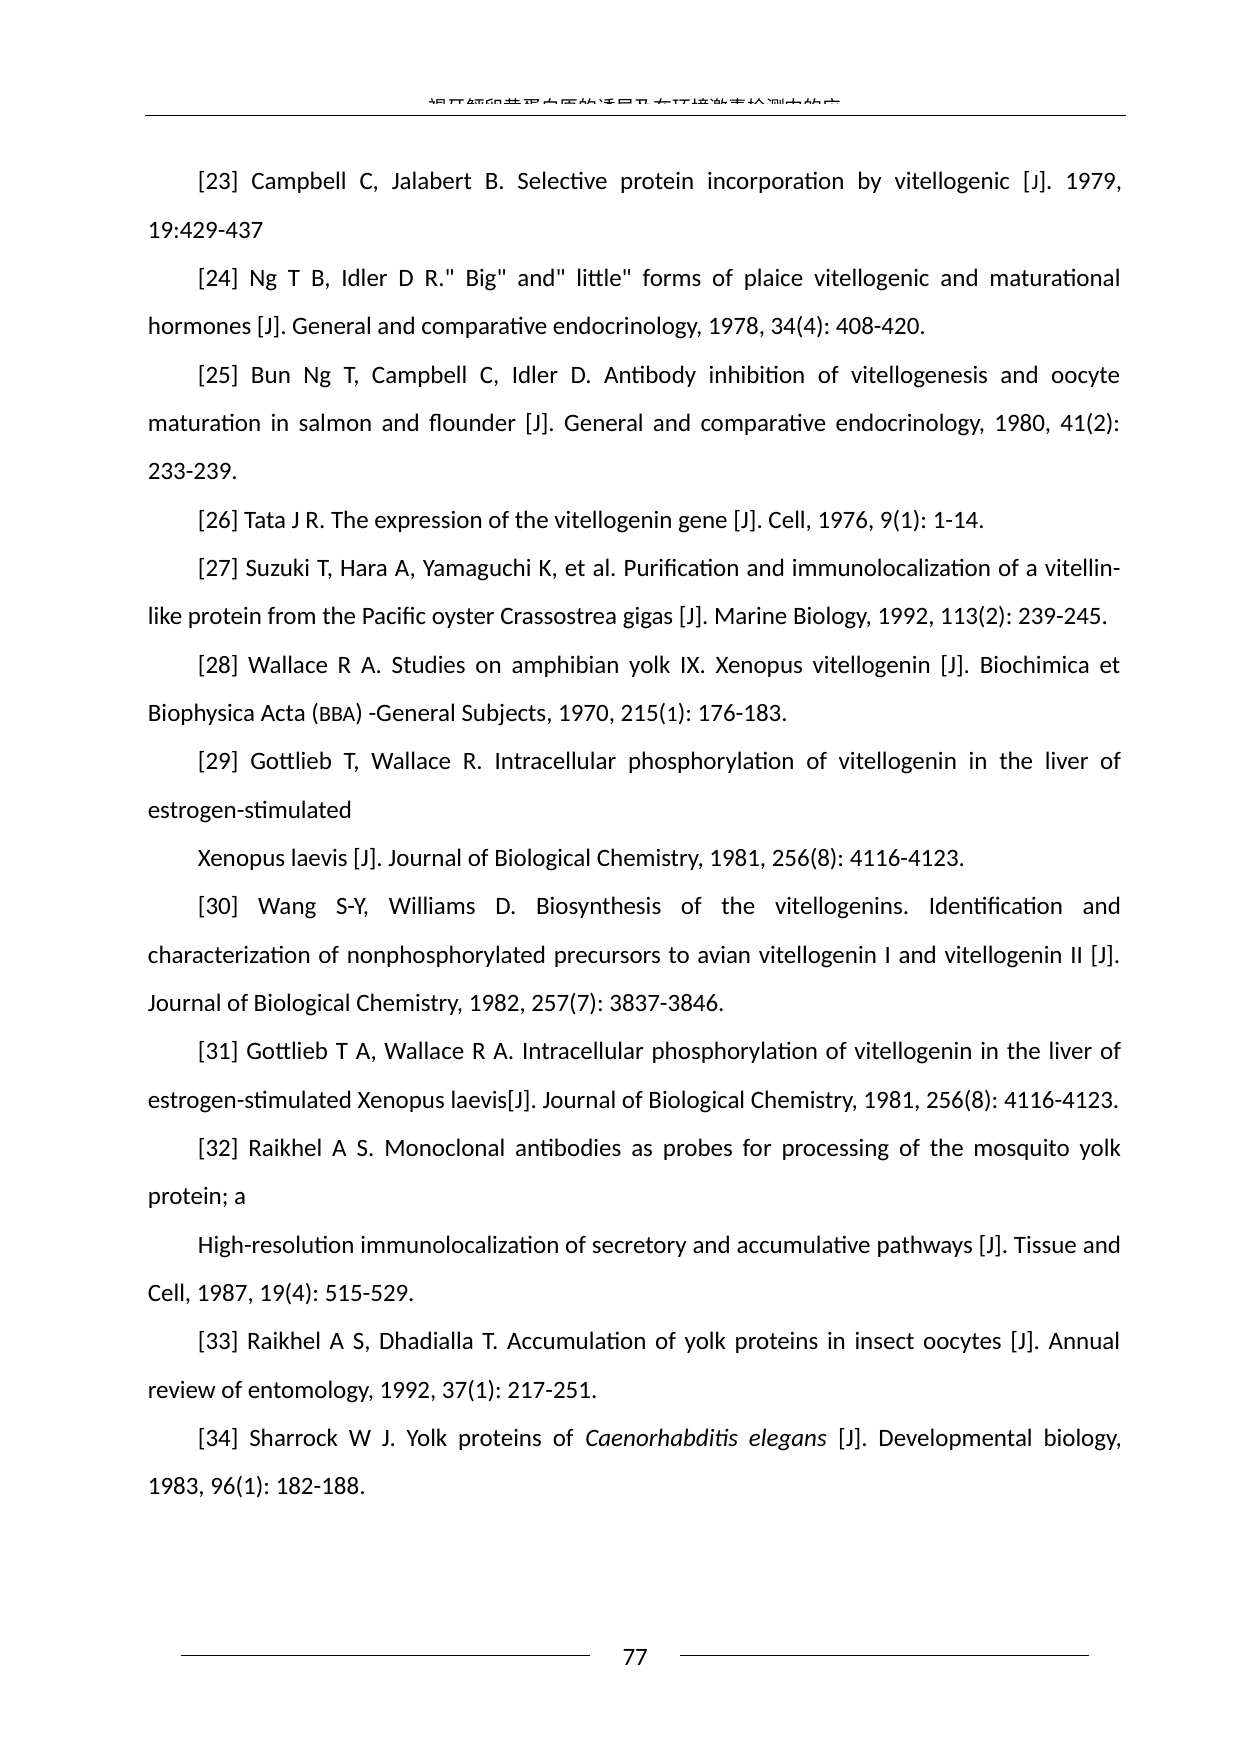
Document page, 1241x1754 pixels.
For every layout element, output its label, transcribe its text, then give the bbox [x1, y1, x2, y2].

text [25] Bun Ng T, Campbell C, Idler D. Antibody inhibition of vitellogenesis and oocyte maturation in salmon and flounder [J]. General and comparative endocrinology, 1980, 41(2): 233-239. [148, 341, 1122, 486]
text [29] Gottlieb T, Wallace R. Intracellular phosphorylation of vitellogenin in the liver of estrogen-stimulated [148, 728, 1122, 824]
text [33] Raikhel A S, Dhadialla T. Accumulation of yolk proteins in insect oocytes [J]. Annual review of entomology, 1992, 37(1): 217-251. [148, 1308, 1122, 1404]
text [27] Suzuki T, Hara A, Yamaguchi K, et al. Purification and immunolocalization of a vitellin-like protein from the Pacific oyster Crassostrea gigas [J]. Marine Biology, 1992, 113(2): 239-245. [148, 534, 1122, 631]
text [32] Raikhel A S. Monoclonal antibodies as probes for processing of the mosquito yolk protein; a [148, 1114, 1122, 1211]
text [24] Ng T B, Idler D R." Big" and" little" forms of plaice vitellogenic and maturational hormones [J]. General and comparative endocrinology, 1978, 34(4): 408-420. [148, 244, 1122, 341]
text [23] Campbell C, Jalabert B. Selective protein incorporation by vitellogenic [J]. 1979, 19:429-437 [148, 148, 1122, 244]
text High-resolution immunolocalization of secretory and accumulative pathways [J]. Tissue and Cell, 1987, 19(4): 515-529. [148, 1211, 1122, 1308]
text [28] Wallace R A. Studies on amphibian yolk IX. Xenopus vitellogenin [J]. Biochimica et Biophysica Acta (BBA) -General Subjects, 1970, 215(1): 176-183. [148, 631, 1122, 728]
text [30] Wang S-Y, Williams D. Biosynthesis of the vitellogenins. Identification and characterization of nonphosphorylated precursors to avian vitellogenin I and vitellogenin II [J]. Journal of Biological Chemistry, 1982, 257(7): 3837-3846. [148, 873, 1122, 1018]
text [34] Sharrock W J. Yolk proteins of Caenorhabditis elegans [J]. Developmental biology, 1983, 96(1): 182-188. [148, 1404, 1122, 1501]
text Xenopus laevis [J]. Journal of Biological Chemistry, 1981, 256(8): 4116-4123. [148, 824, 1122, 873]
text [31] Gottlieb T A, Wallace R A. Intracellular phosphorylation of vitellogenin in the liver of estrogen-stimulated Xenopus laevis[J]. Journal of Biological Chemistry, 1981, 256(8): 4116-4123. [148, 1018, 1122, 1114]
text [26] Tata J R. The expression of the vitellogenin gene [J]. Cell, 1976, 9(1): 1-14. [148, 486, 1122, 534]
